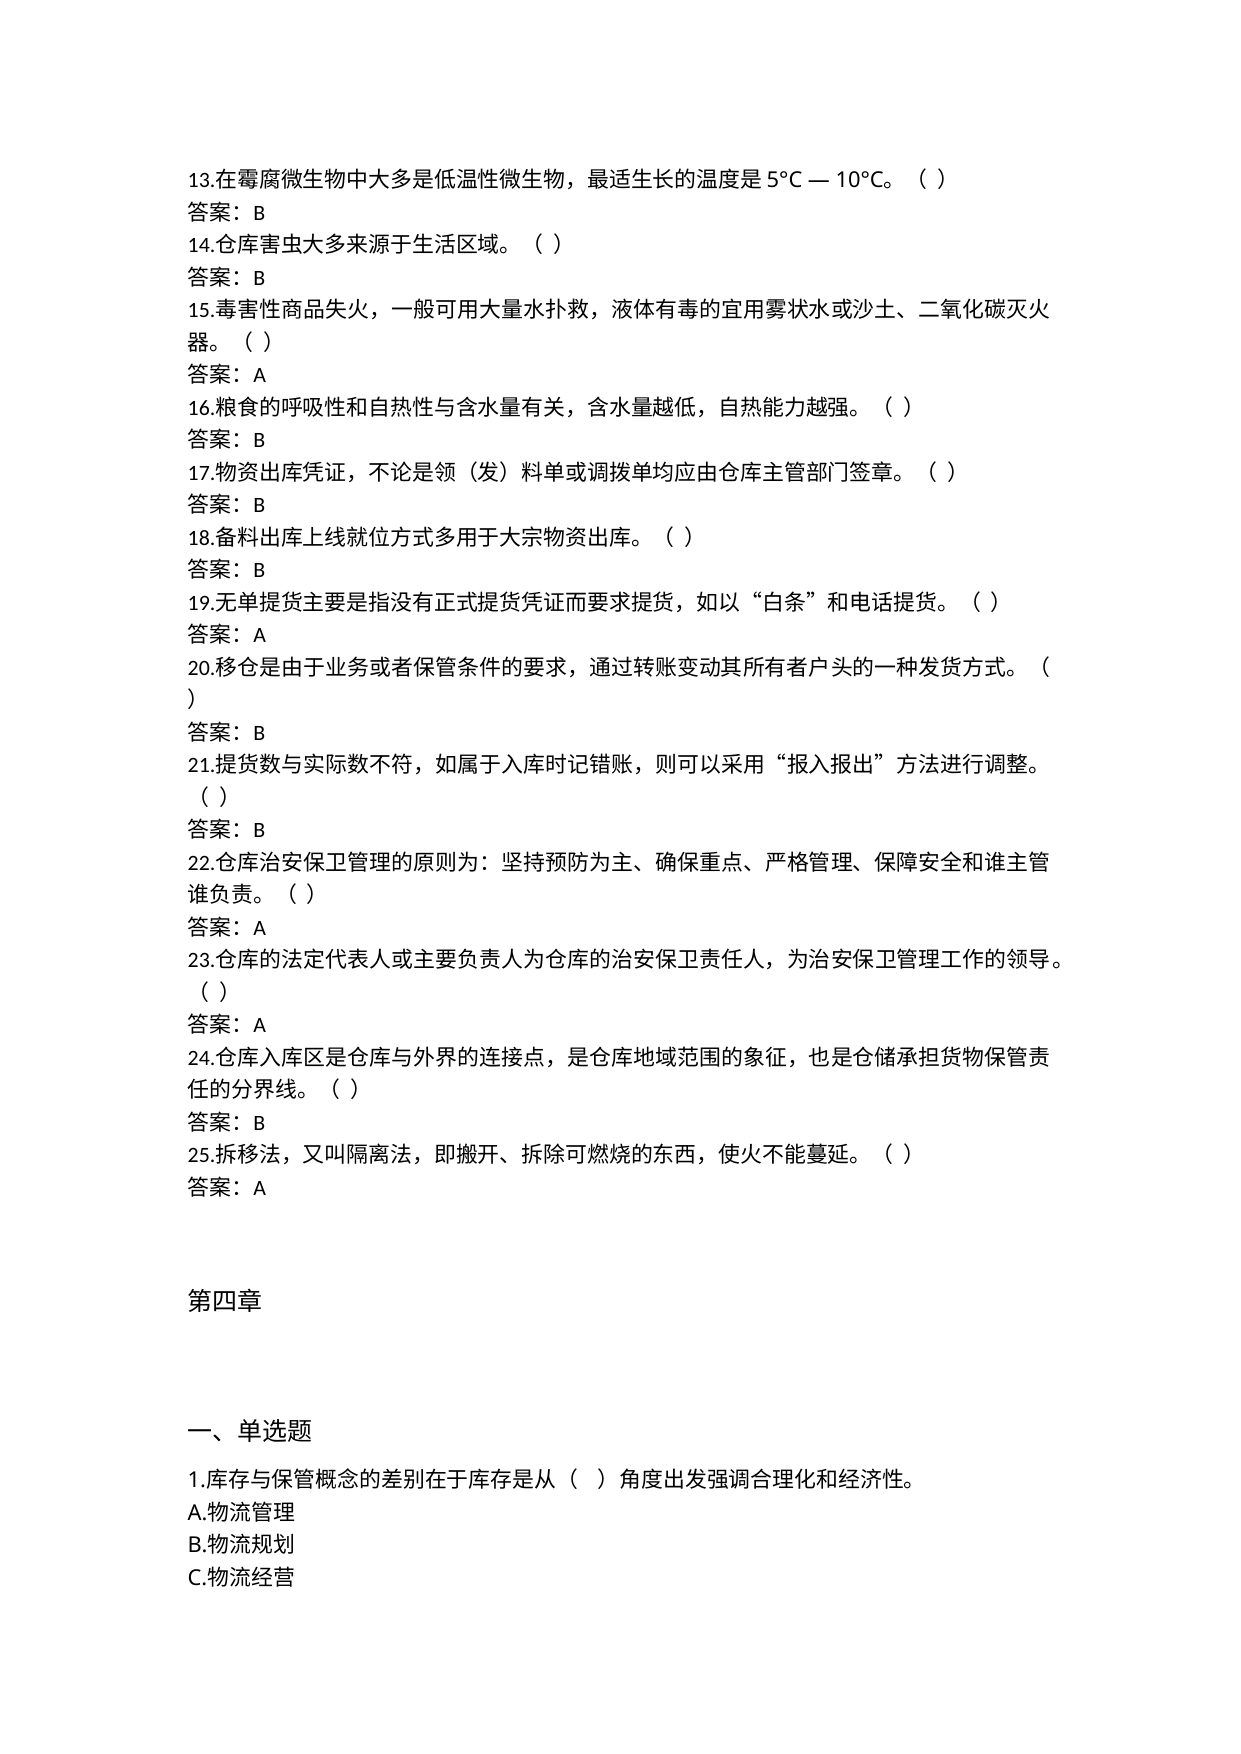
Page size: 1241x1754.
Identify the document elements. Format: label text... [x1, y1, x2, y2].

text 答案：B [187, 422, 1053, 454]
text B.物流规划 [187, 1527, 1053, 1559]
text 15.毒害性商品失火，一般可用大量水扑救，液体有毒的宜用雾状水或沙土、二氧化碳灭火器。（ ） [187, 292, 1053, 357]
text 22.仓库治安保卫管理的原则为：坚持预防为主、确保重点、严格管理、保障安全和谁主管谁负责。（ ） [187, 844, 1053, 909]
text 答案：A [187, 1169, 1053, 1202]
text C.物流经营 [187, 1559, 1053, 1592]
text 14.仓库害虫大多来源于生活区域。（ ） [187, 227, 1053, 259]
text 答案：B [187, 1104, 1053, 1137]
text 第四章 [187, 1267, 1053, 1332]
text 答案：B [187, 812, 1053, 844]
text 答案：A [187, 357, 1053, 389]
text 一、单选题 [187, 1397, 1053, 1462]
text 24.仓库入库区是仓库与外界的连接点，是仓库地域范围的象征，也是仓储承担货物保管责任的分界线。（ ） [187, 1039, 1053, 1104]
text 答案：A [187, 1007, 1053, 1039]
text 19.无单提货主要是指没有正式提货凭证而要求提货，如以“白条”和电话提货。（ ） [187, 584, 1053, 617]
text 18.备料出库上线就位方式多用于大宗物资出库。（ ） [187, 519, 1053, 552]
text 答案：B [187, 552, 1053, 584]
text A.物流管理 [187, 1494, 1053, 1527]
text 1.库存与保管概念的差别在于库存是从（ ）角度出发强调合理化和经济性。 [187, 1462, 1053, 1494]
text 21.提货数与实际数不符，如属于入库时记错账，则可以采用“报入报出”方法进行调整。（ ） [187, 747, 1053, 812]
text 答案：B [187, 259, 1053, 292]
text 答案：B [187, 487, 1053, 519]
text 答案：B [187, 194, 1053, 227]
text 答案：A [187, 909, 1053, 942]
text 17.物资出库凭证，不论是领（发）料单或调拨单均应由仓库主管部门签章。（ ） [187, 454, 1053, 487]
text 答案：B [187, 714, 1053, 747]
text 20.移仓是由于业务或者保管条件的要求，通过转账变动其所有者户头的一种发货方式。（ ） [187, 649, 1053, 714]
text 答案：A [187, 617, 1053, 649]
text 13.在霉腐微生物中大多是低温性微生物，最适生长的温度是5°C — 10°C。（ ） [187, 162, 1053, 194]
text 25.拆移法，又叫隔离法，即搬开、拆除可燃烧的东西，使火不能蔓延。（ ） [187, 1137, 1053, 1169]
text 23.仓库的法定代表人或主要负责人为仓库的治安保卫责任人，为治安保卫管理工作的领导。（ ） [187, 942, 1053, 1007]
text 16.粮食的呼吸性和自热性与含水量有关，含水量越低，自热能力越强。（ ） [187, 389, 1053, 422]
